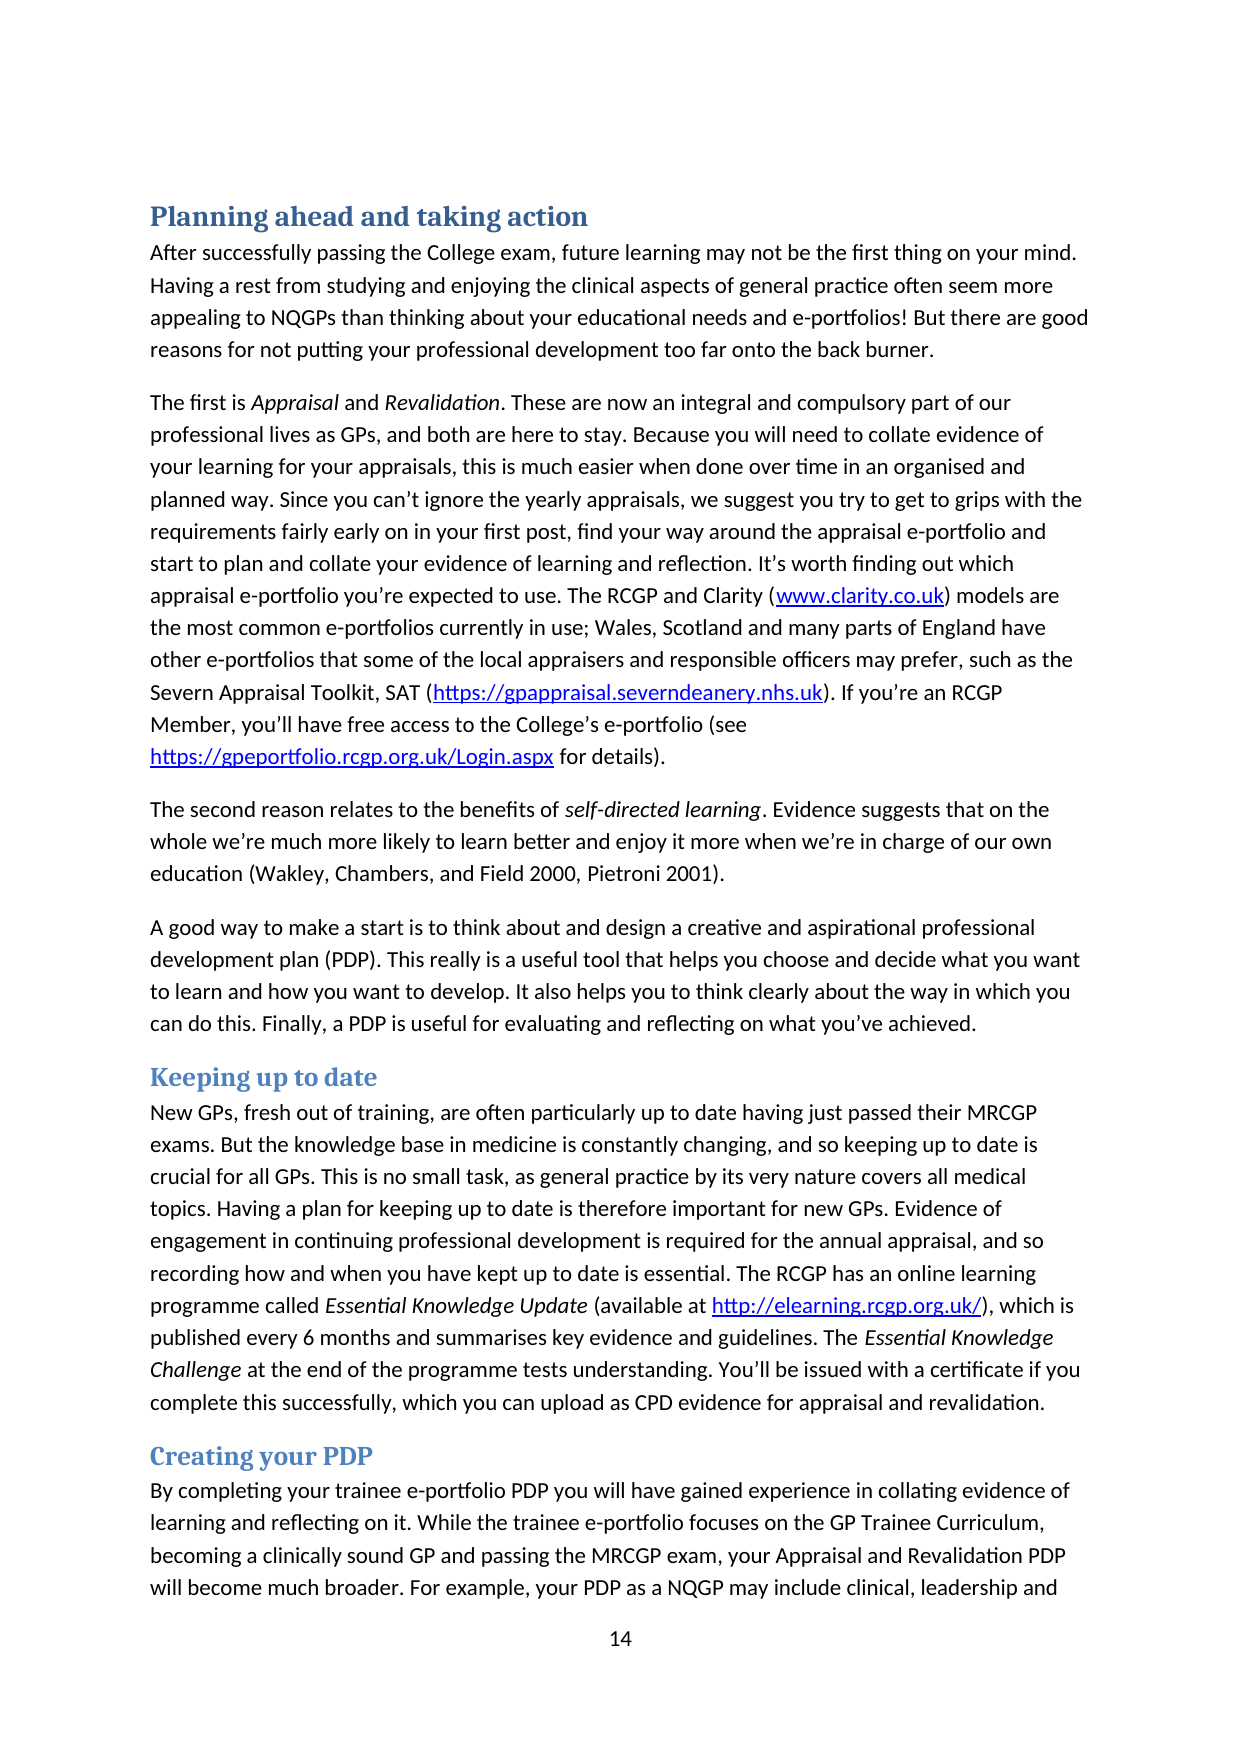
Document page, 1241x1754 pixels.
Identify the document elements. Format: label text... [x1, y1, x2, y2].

text After successfully passing the College exam, future learning may not be the first thing on your mind. Having a rest from studying and enjoying the clinical aspects of general practice often seem more appealing to NQGPs than thinking about your educational needs and e-portfolios! But there are good reasons for not putting your professional development too far onto the back burner. [150, 238, 1090, 363]
text New GPs, fresh out of training, are often particularly up to date having just passed their MRCGP exams. But the knowledge base in medicine is constantly changing, and so keeping up to date is crucial for all GPs. This is no small task, as general practice by its very nature covers all medical topics. Having a plan for keeping up to date is therefore important for new GPs. Evidence of engagement in continuing professional development is required for the annual appraisal, and so recording how and when you have kept up to date is essential. The RCGP has an online learning programme called Essential Knowledge Update (available at http://elearning.rcgp.org.uk/), which is published every 6 months and summarises key evidence and guidelines. The Essential Knowledge Challenge at the end of the programme tests understanding. You’ll be issued with a certificate if you complete this successfully, which you can upload as CPD evidence for appraisal and revalidation. [150, 1098, 1090, 1416]
subtitle Creating your PDP [150, 1441, 1090, 1472]
text A good way to make a start is to think about and design a creative and aspirational professional development plan (PDP). This really is a useful tool that helps you choose and decide what you want to learn and how you want to develop. It also helps you to think clearly about the way in which you can do this. Finally, a PDP is useful for evaluating and reflecting on what you’ve achieved. [150, 913, 1090, 1037]
text The first is Appraisal and Revalidation. These are now an integral and compulsory part of our professional lives as GPs, and both are here to stay. Because you will need to collate evidence of your learning for your appraisals, this is much easier when done over time in an organised and planned way. Since you can’t ignore the yearly appraisals, we suggest you try to get to grips with the requirements fairly early on in your first post, find your way around the appraisal e-portfolio and start to plan and collate your evidence of learning and reflection. It’s worth finding out which appraisal e-portfolio you’re expected to use. The RCGP and Clarity (www.clarity.co.uk) models are the most common e-portfolios currently in use; Wales, Scotland and many parts of England have other e-portfolios that some of the local appraisers and responsible officers may prefer, such as the Severn Appraisal Toolkit, SAT (https://gpappraisal.severndeanery.nhs.uk). If you’re an RCGP Member, you’ll have free access to the College’s e-portfolio (see https://gpeportfolio.rcgp.org.uk/Login.aspx for details). [150, 388, 1090, 770]
subtitle Planning ahead and taking action [150, 200, 1090, 233]
text The second reason relates to the benefits of self-directed learning. Evidence suggests that on the whole we’re much more likely to learn better and enjoy it more when we’re in charge of our own education (Wakley, Chambers, and Field 2000, Pietroni 2001). [150, 795, 1090, 888]
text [150, 1476, 1090, 1601]
subtitle Keeping up to date [150, 1062, 1090, 1093]
